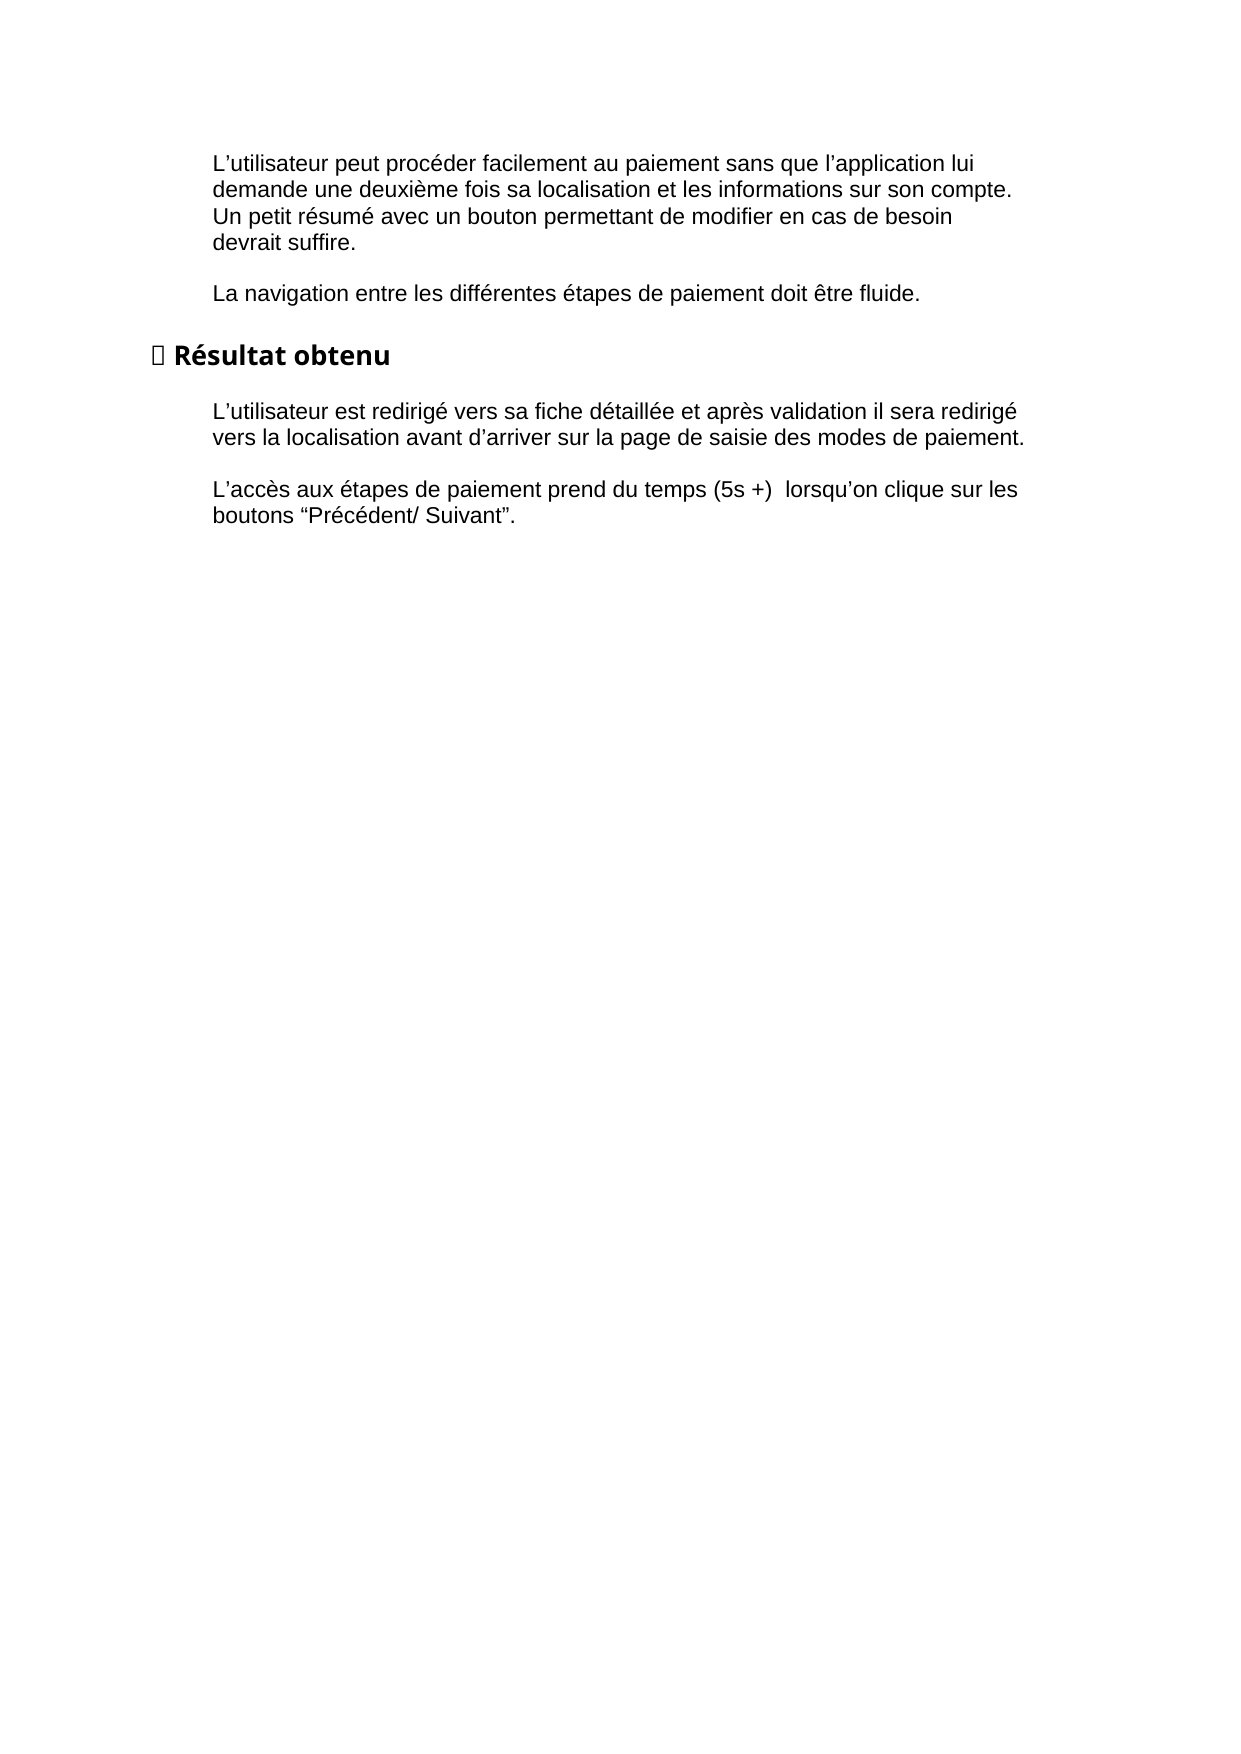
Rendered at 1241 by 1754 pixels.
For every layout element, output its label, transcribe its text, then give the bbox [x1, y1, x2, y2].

text L’accès aux étapes de paiement prend du temps (5s +) lorsqu’on clique sur les boutons “Précédent/ Suivant”. [212, 476, 1028, 528]
text L’utilisateur est redirigé vers sa fiche détaillée et après validation il sera redirigé vers la localisation avant d’arriver sur la page de saisie des modes de paiement. [212, 398, 1028, 451]
subtitle ❌ Résultat obtenu [150, 336, 1090, 373]
text L’utilisateur peut procéder facilement au paiement sans que l’application lui demande une deuxième fois sa localisation et les informations sur son compte. Un petit résumé avec un bouton permettant de modifier en cas de besoin devrait suffire. [212, 150, 1028, 255]
text La navigation entre les différentes étapes de paiement doit être fluide. [212, 280, 1028, 307]
